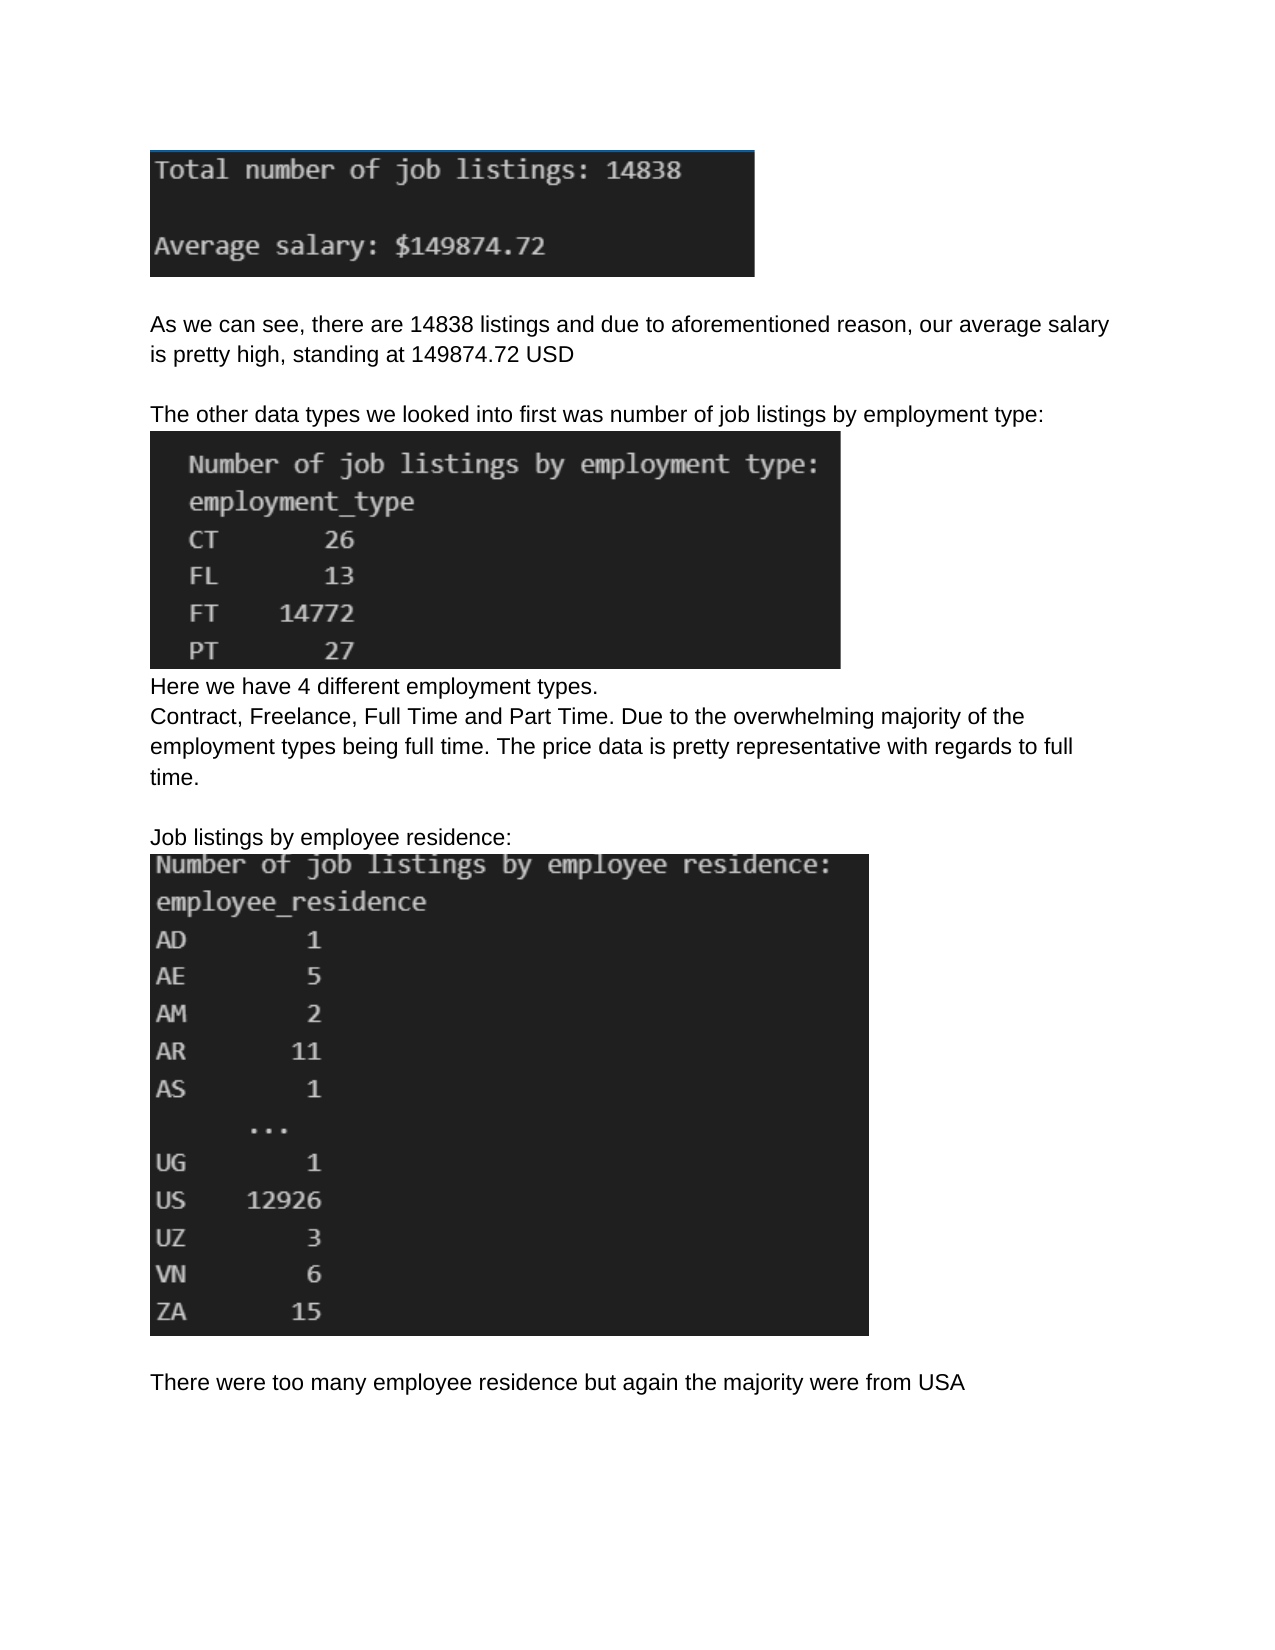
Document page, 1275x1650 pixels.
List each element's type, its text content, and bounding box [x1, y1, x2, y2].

picture [150, 150, 755, 277]
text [150, 150, 1125, 1335]
picture [150, 431, 841, 669]
text There were too many employee residence but again the majority were from USA [150, 1369, 1125, 1396]
picture [150, 854, 869, 1336]
